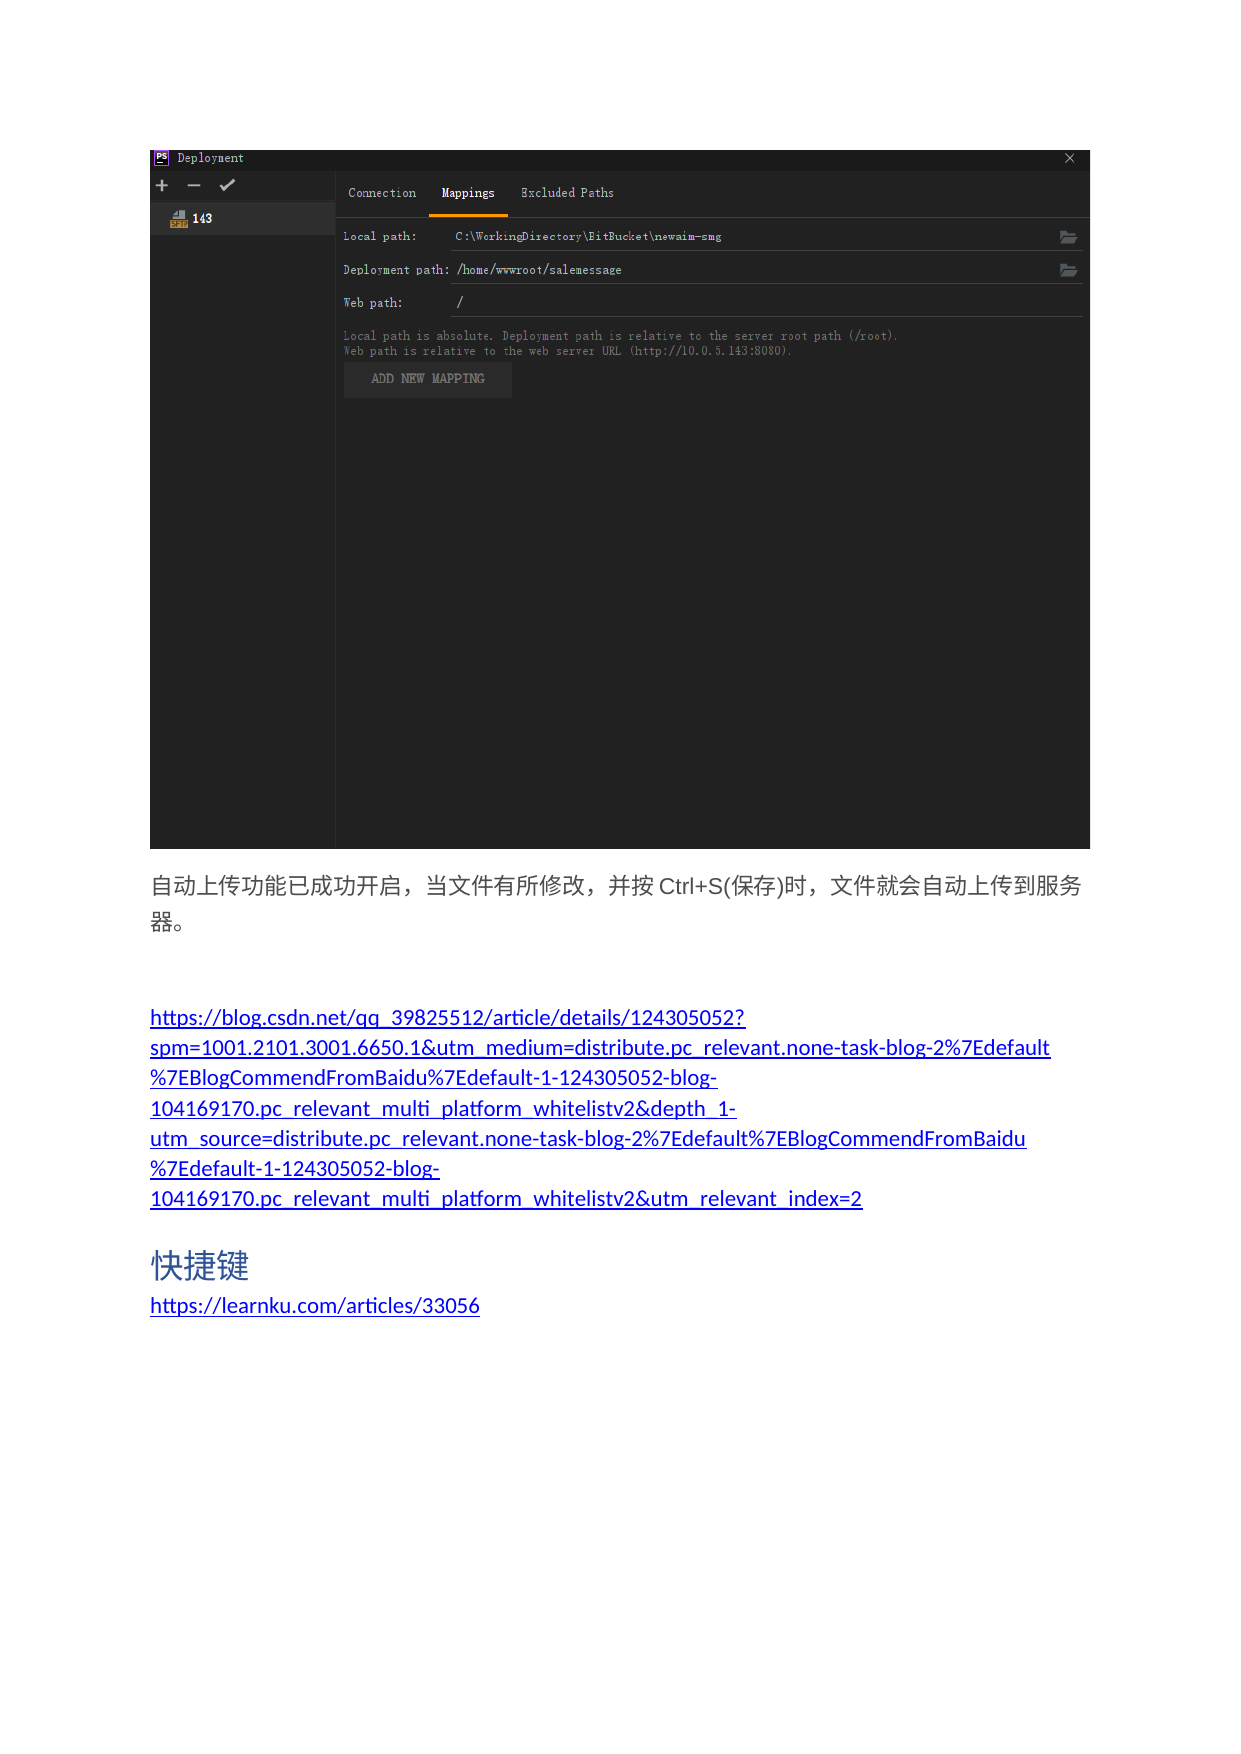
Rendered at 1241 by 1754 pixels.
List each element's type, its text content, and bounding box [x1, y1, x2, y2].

text https://blog.csdn.net/qq_39825512/article/details/124305052?spm=1001.2101.3001.6650.1&utm_medium=distribute.pc_relevant.none-task-blog-2%7Edefault%7EBlogCommendFromBaidu%7Edefault-1-124305052-blog-104169170.pc_relevant_multi_platform_whitelistv2&depth_1-utm_source=distribute.pc_relevant.none-task-blog-2%7Edefault%7EBlogCommendFromBaidu%7Edefault-1-124305052-blog-104169170.pc_relevant_multi_platform_whitelistv2&utm_relevant_index=2 [150, 1003, 1090, 1212]
text https://learnku.com/articles/33056 [150, 1292, 1090, 1319]
subtitle 快捷键 [150, 1239, 1090, 1288]
text 自动上传功能已成功开启，当文件有所修改，并按Ctrl+S(保存)时，文件就会自动上传到服务器。 [150, 868, 1090, 937]
picture [150, 150, 1091, 849]
